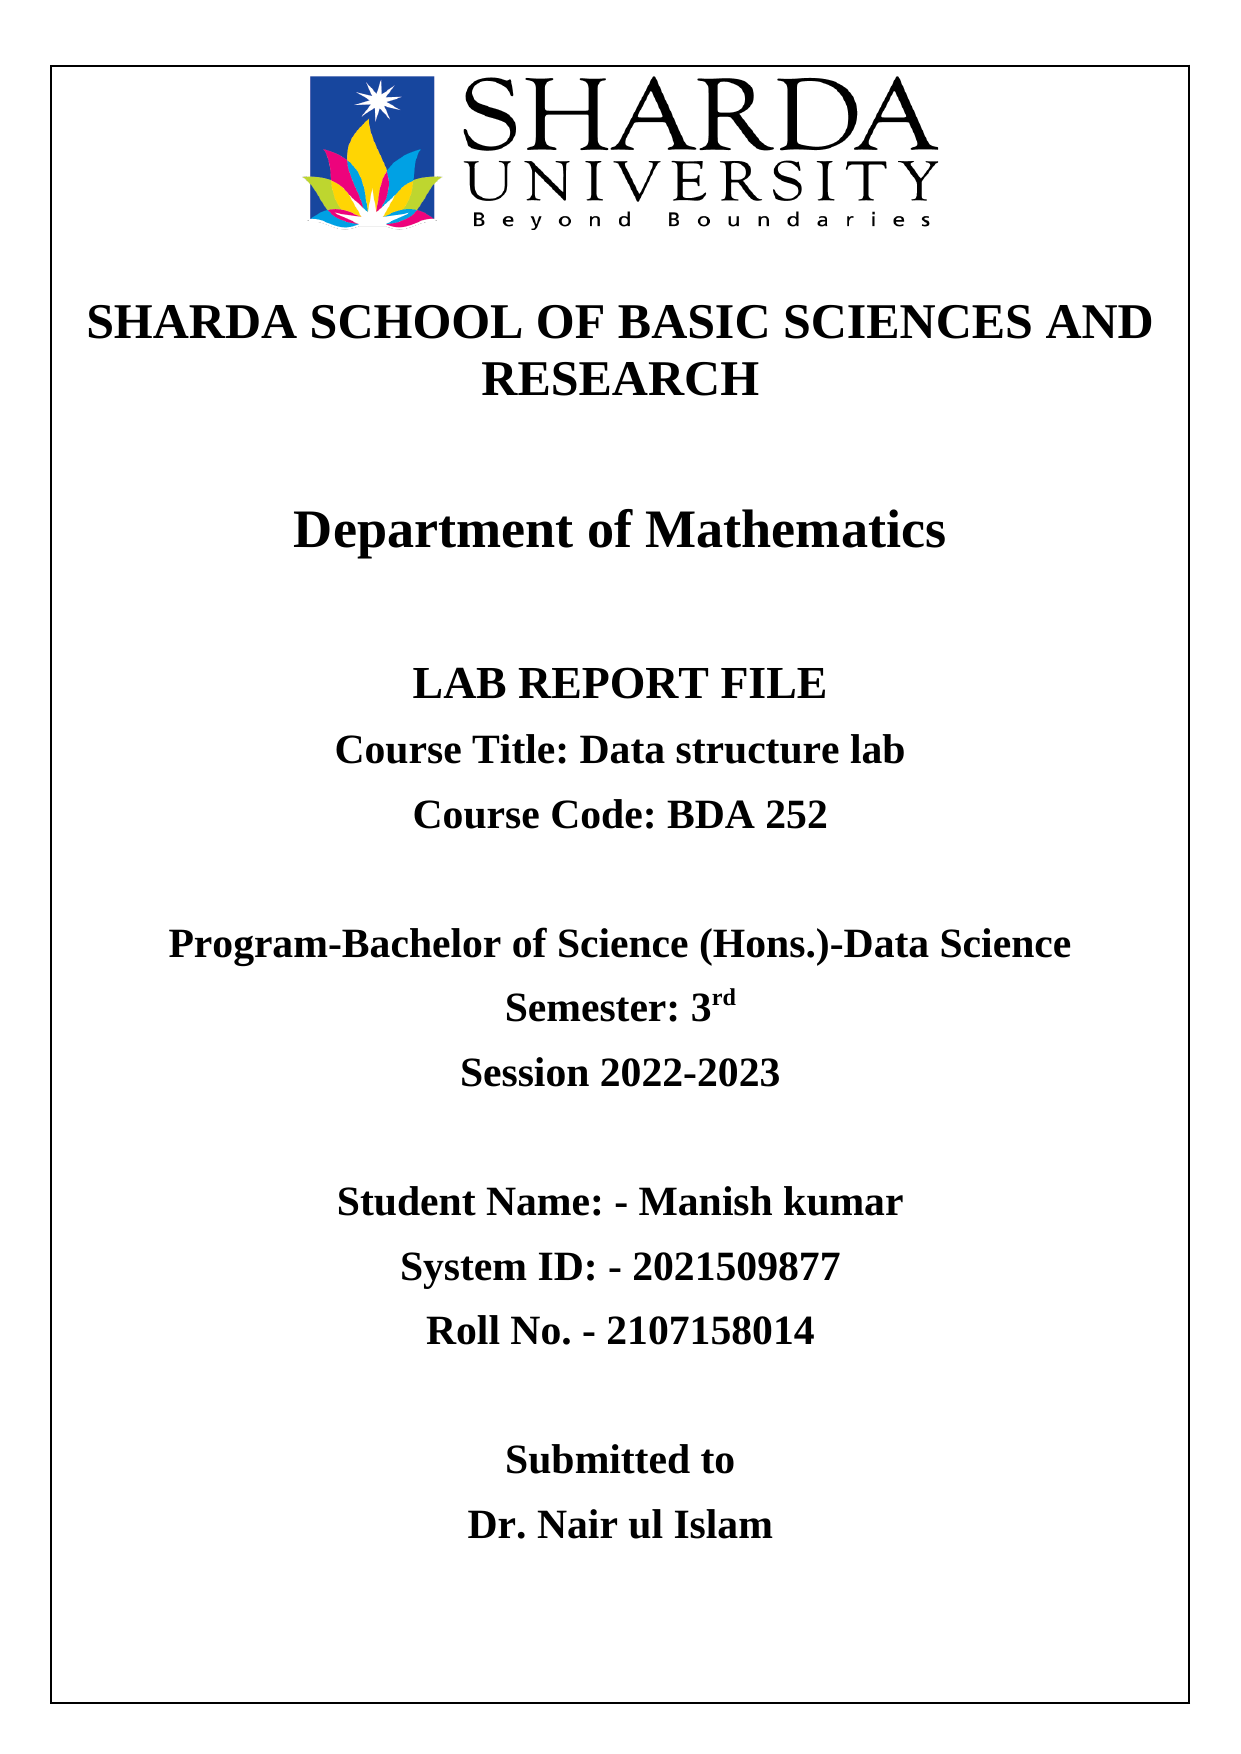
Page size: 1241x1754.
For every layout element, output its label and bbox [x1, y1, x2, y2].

picture [302, 75, 939, 230]
